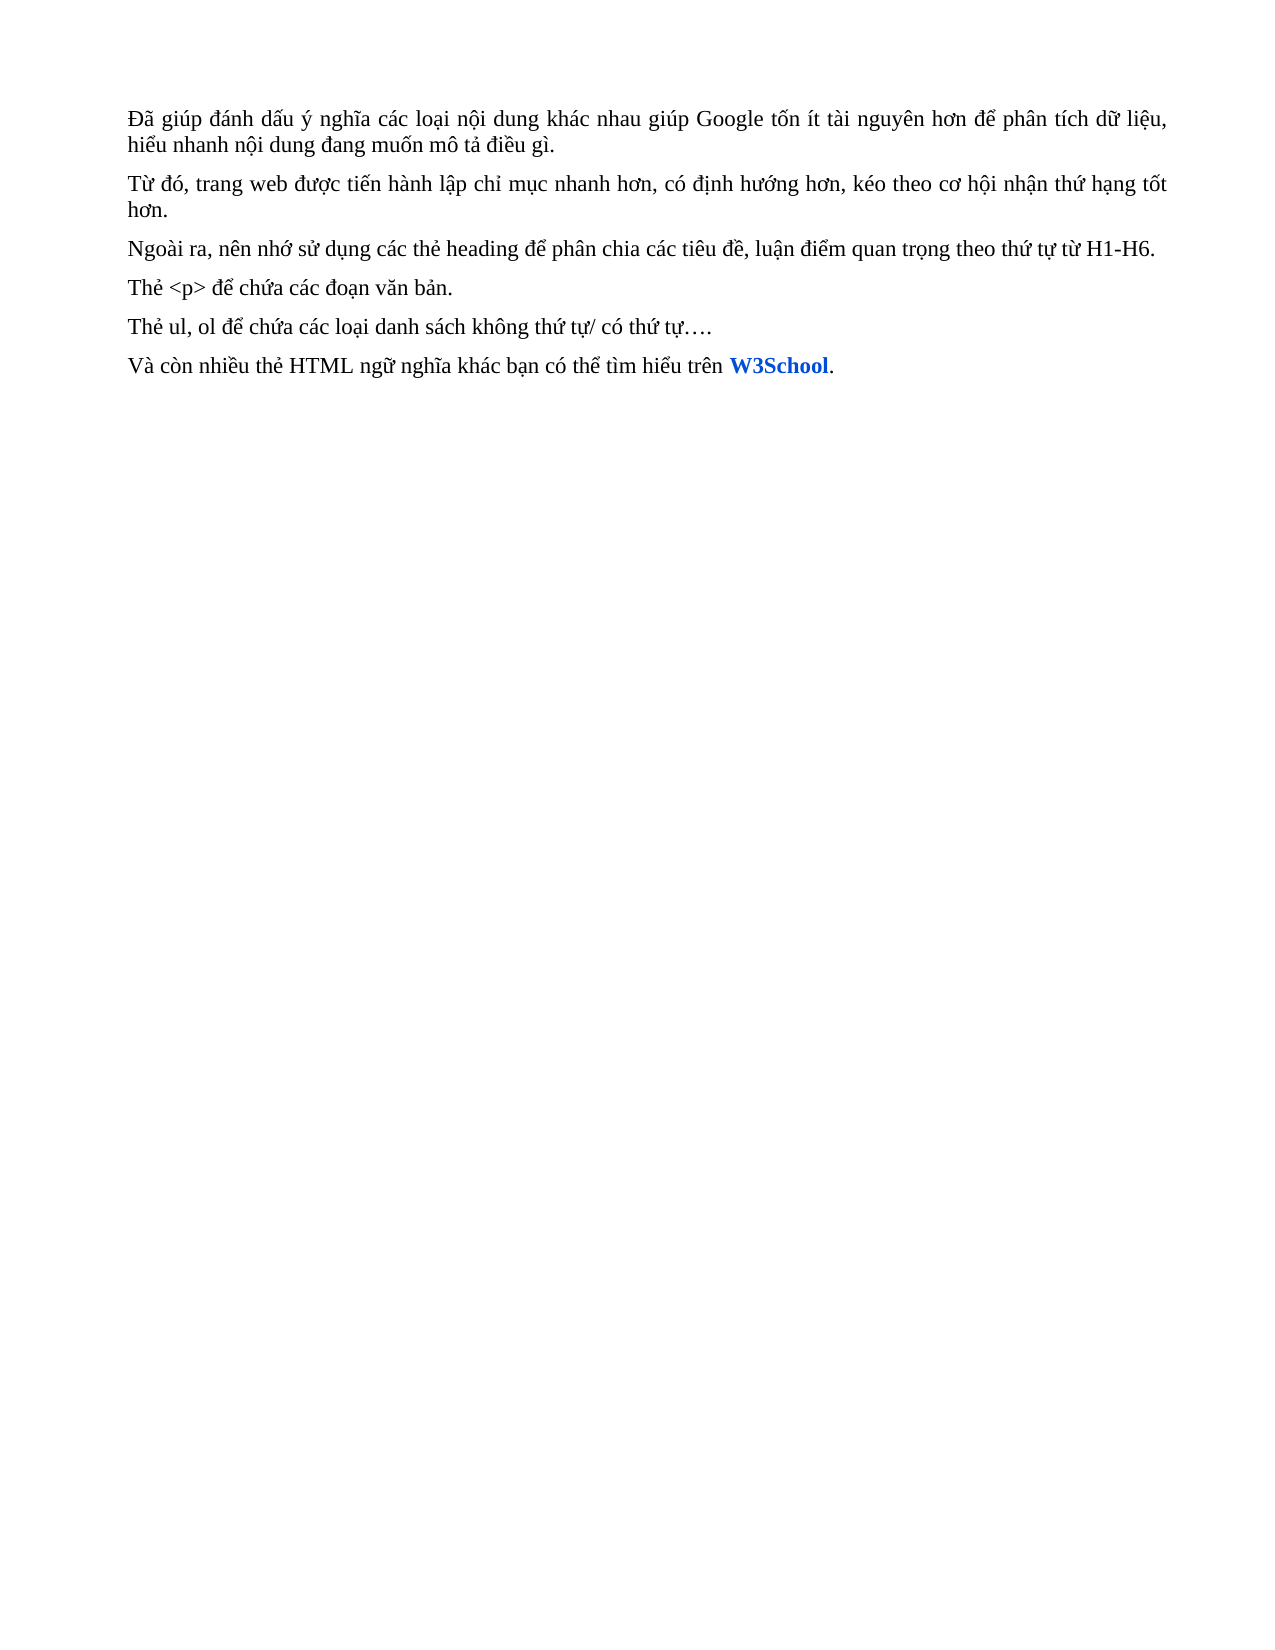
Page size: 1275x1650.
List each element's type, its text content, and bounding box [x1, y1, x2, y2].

text Thẻ ul, ol để chứa các loại danh sách không thứ tự/ có thứ tự…. [127, 313, 1170, 339]
text Thẻ <p> để chứa các đoạn văn bản. [127, 274, 1170, 301]
text Đã giúp đánh dấu ý nghĩa các loại nội dung khác nhau giúp Google tốn ít tài nguyên hơn để phân tích dữ liệu, hiểu nhanh nội dung đang muốn mô tả điều gì. [127, 105, 1170, 158]
text Và còn nhiều thẻ HTML ngữ nghĩa khác bạn có thể tìm hiểu trên W3School. [127, 352, 1170, 378]
text Từ đó, trang web được tiến hành lập chỉ mục nhanh hơn, có định hướng hơn, kéo theo cơ hội nhận thứ hạng tốt hơn. [127, 170, 1170, 223]
text Ngoài ra, nên nhớ sử dụng các thẻ heading để phân chia các tiêu đề, luận điểm quan trọng theo thứ tự từ H1-H6. [127, 235, 1170, 262]
